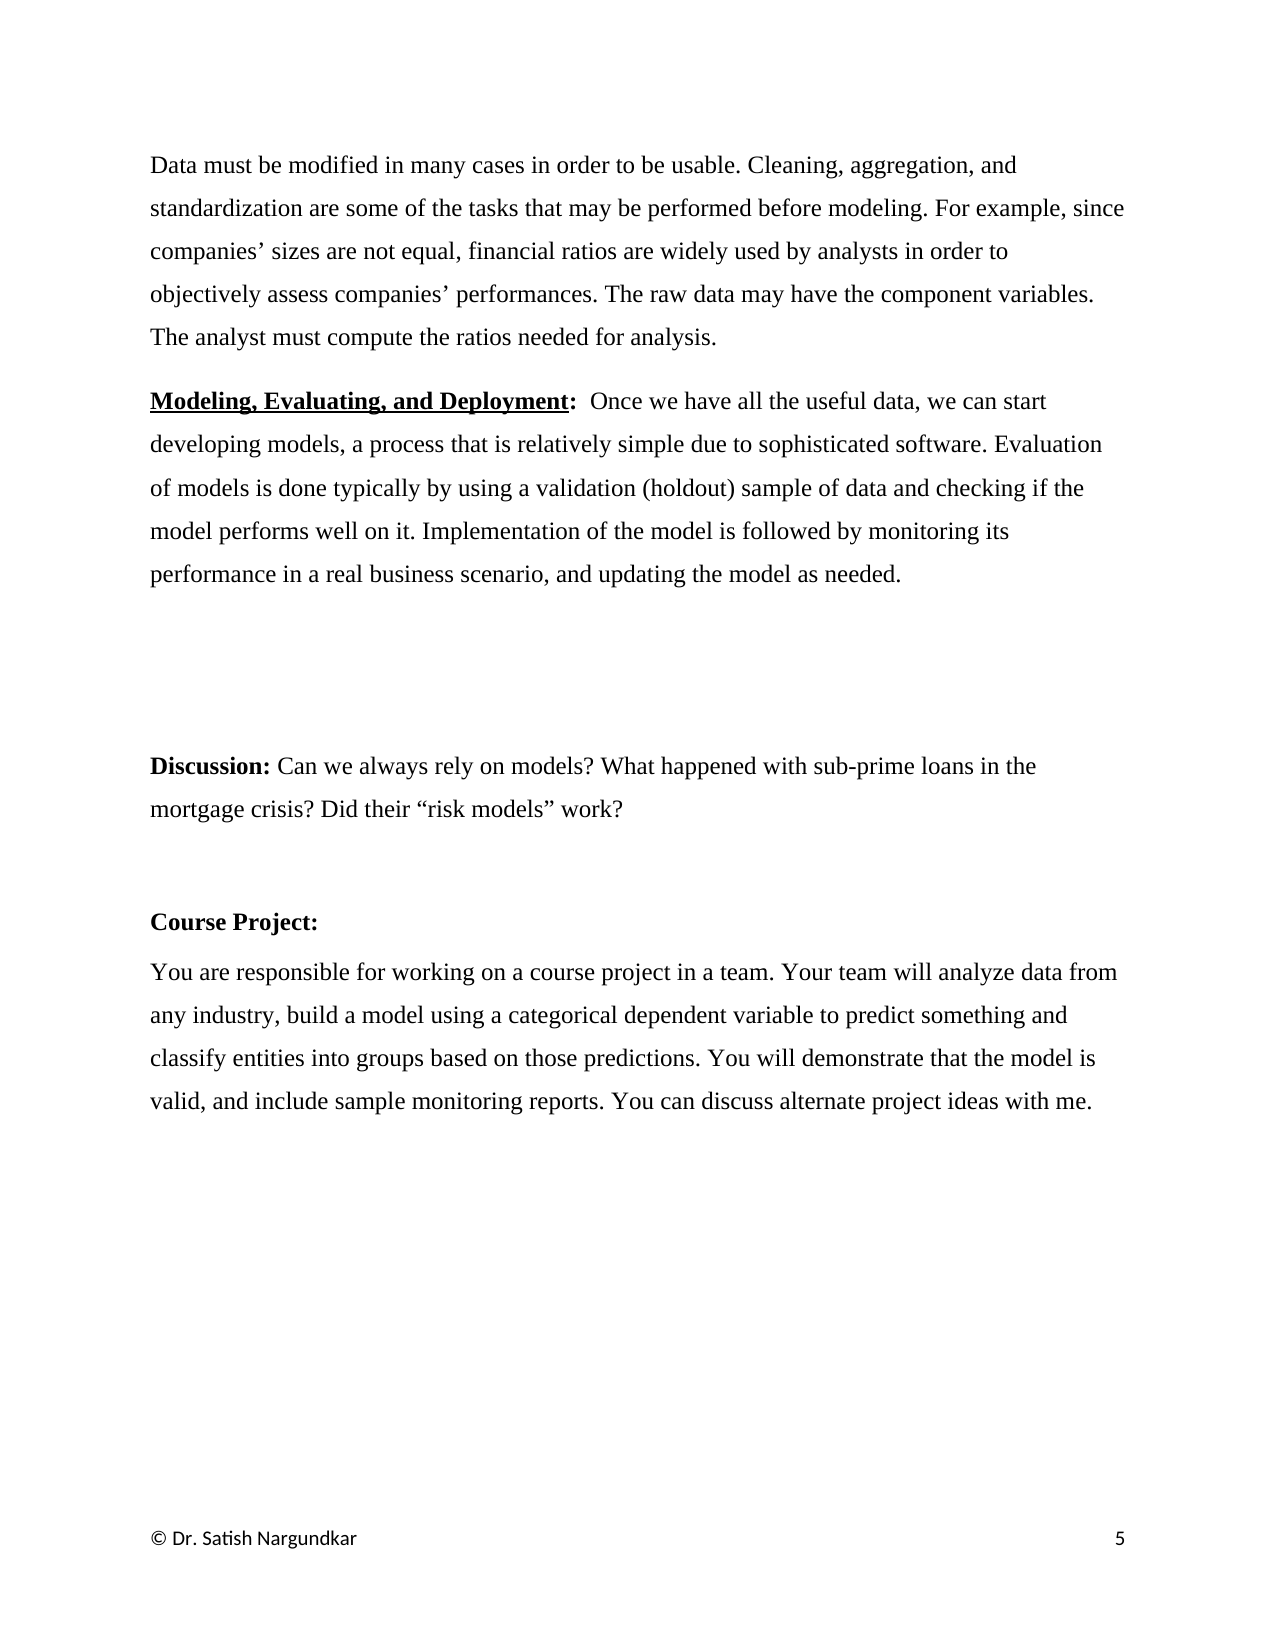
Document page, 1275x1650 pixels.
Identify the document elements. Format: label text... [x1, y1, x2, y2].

text Modeling, Evaluating, and Deployment: Once we have all the useful data, we can start developing models, a process that is relatively simple due to sophisticated software. Evaluation of models is done typically by using a validation (holdout) sample of data and checking if the model performs well on it. Implementation of the model is followed by monitoring its performance in a real business scenario, and updating the model as needed. [150, 386, 1125, 588]
text You are responsible for working on a course project in a team. Your team will analyze data from any industry, build a model using a categorical dependent variable to predict something and classify entities into groups based on those predictions. You will demonstrate that the model is valid, and include sample monitoring reports. You can discuss alternate project ideas with me. [150, 957, 1125, 1115]
text Course Project: [150, 907, 1125, 936]
text Discussion: Can we always rely on models? What happened with sub-prime loans in the mortgage crisis? Did their “risk models” work? [150, 751, 1125, 823]
text Data must be modified in many cases in order to be usable. Cleaning, aggregation, and standardization are some of the tasks that may be performed before modeling. For example, since companies’ sizes are not equal, financial ratios are widely used by analysts in order to objectively assess companies’ performances. The raw data may have the component variables. The analyst must compute the ratios needed for analysis. [150, 150, 1125, 351]
